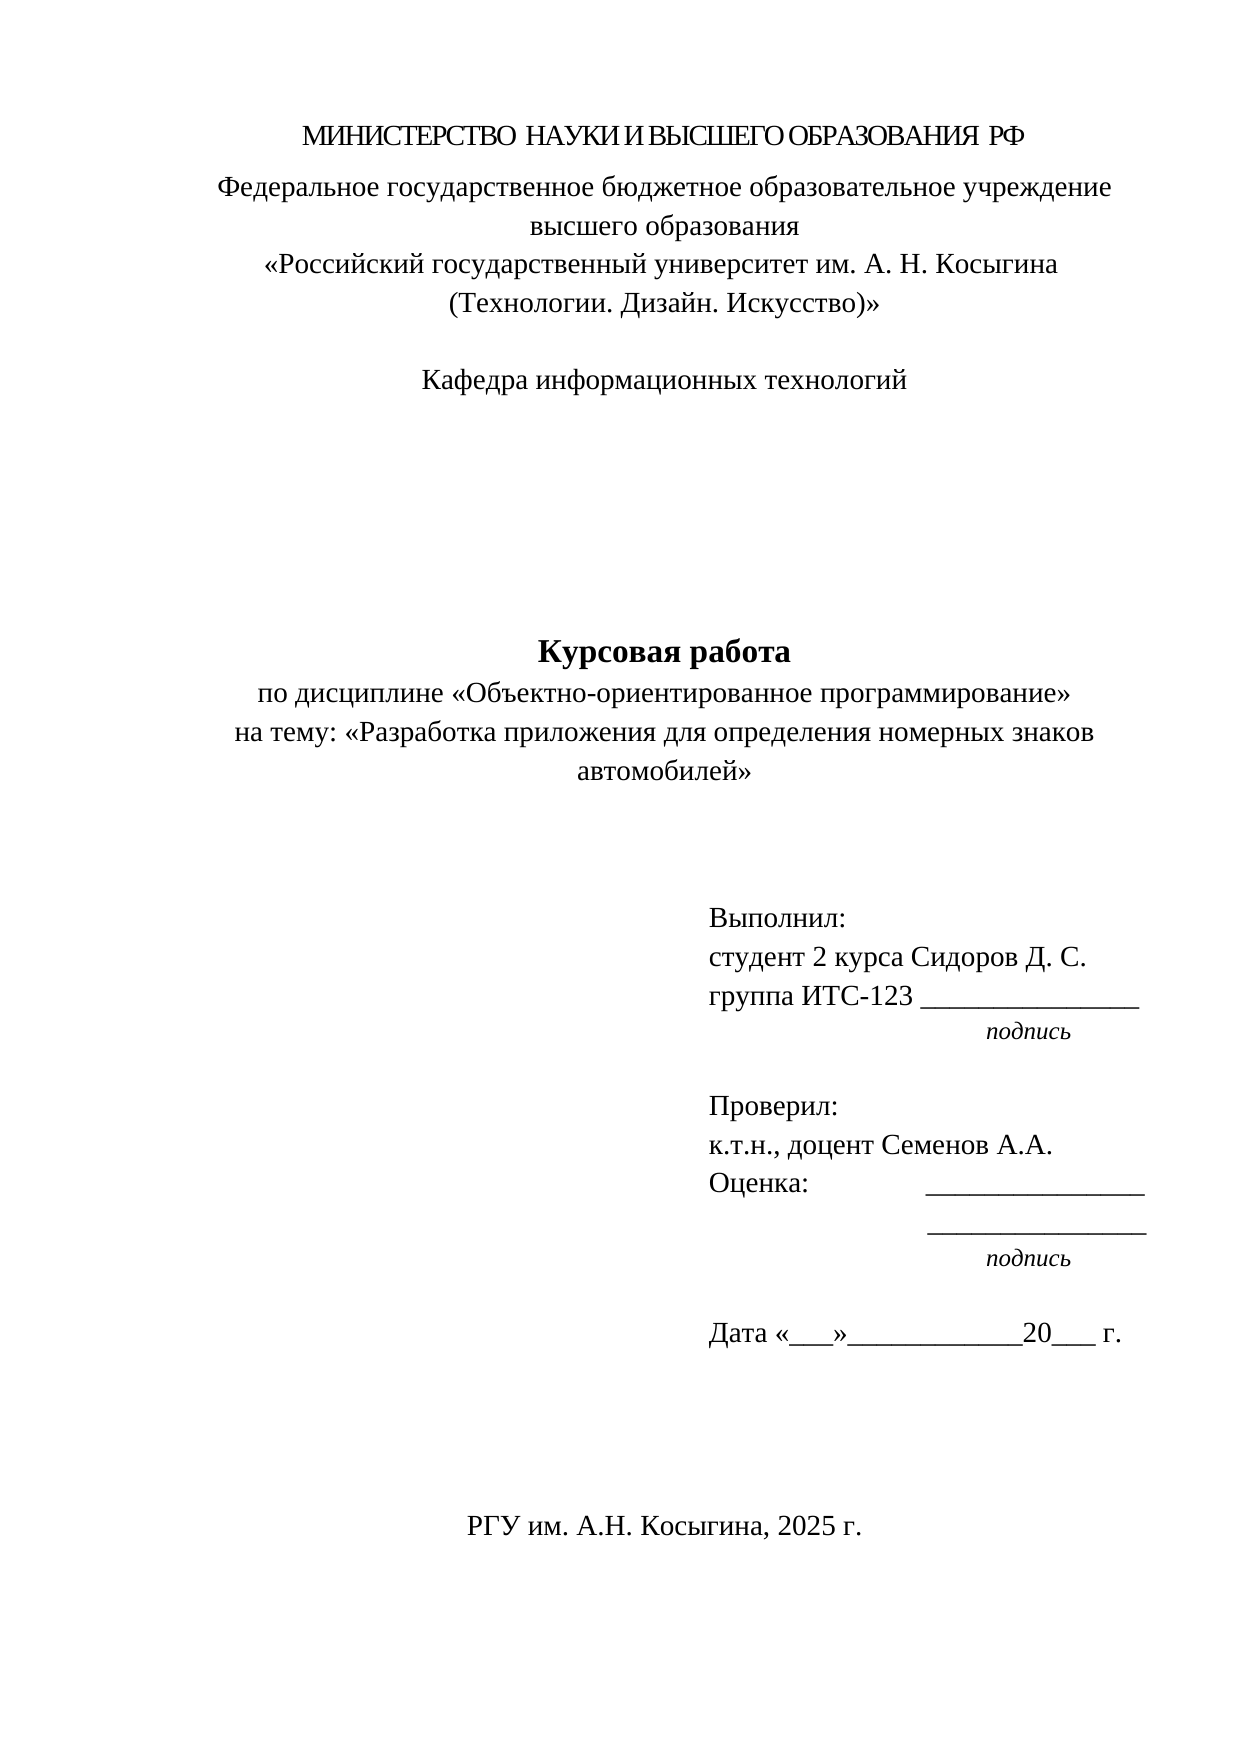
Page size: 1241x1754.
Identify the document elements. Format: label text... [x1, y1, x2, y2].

text подпись [709, 1016, 1152, 1045]
text Курсовая работа [177, 632, 1152, 670]
text высшего образования [177, 208, 1152, 241]
text Проверил: к.т.н., доцент Семенов А.А. [709, 1088, 1152, 1161]
text «Российский государственный университет им. А. Н. Косыгина (Технологии. Дизайн. Искусство)» [177, 246, 1152, 318]
text Выполнил: [709, 901, 1152, 934]
text подпись [709, 1243, 1152, 1271]
text студент 2 курса Сидоров Д. С. группа ИТС-123 _______________ [709, 939, 1152, 1011]
text Федеральное государственное бюджетное образовательное учреждение [177, 169, 1152, 203]
text _______________ [709, 1204, 1152, 1238]
text Оценка: _______________ [709, 1166, 1152, 1199]
text по дисциплине «Объектно-ориентированное программирование» [177, 676, 1152, 709]
text МИНИСТЕРСТВО НАУКИ И ВЫСШЕГО ОБРАЗОВАНИЯ РФ [177, 118, 1152, 152]
text Дата «___»____________20___ г. [709, 1315, 1152, 1348]
text на тему: «Разработка приложения для определения номерных знаков автомобилей» [177, 714, 1152, 786]
text Кафедра информационных технологий [177, 362, 1152, 395]
text РГУ им. А.Н. Косыгина, 2025 г. [177, 1508, 1152, 1541]
